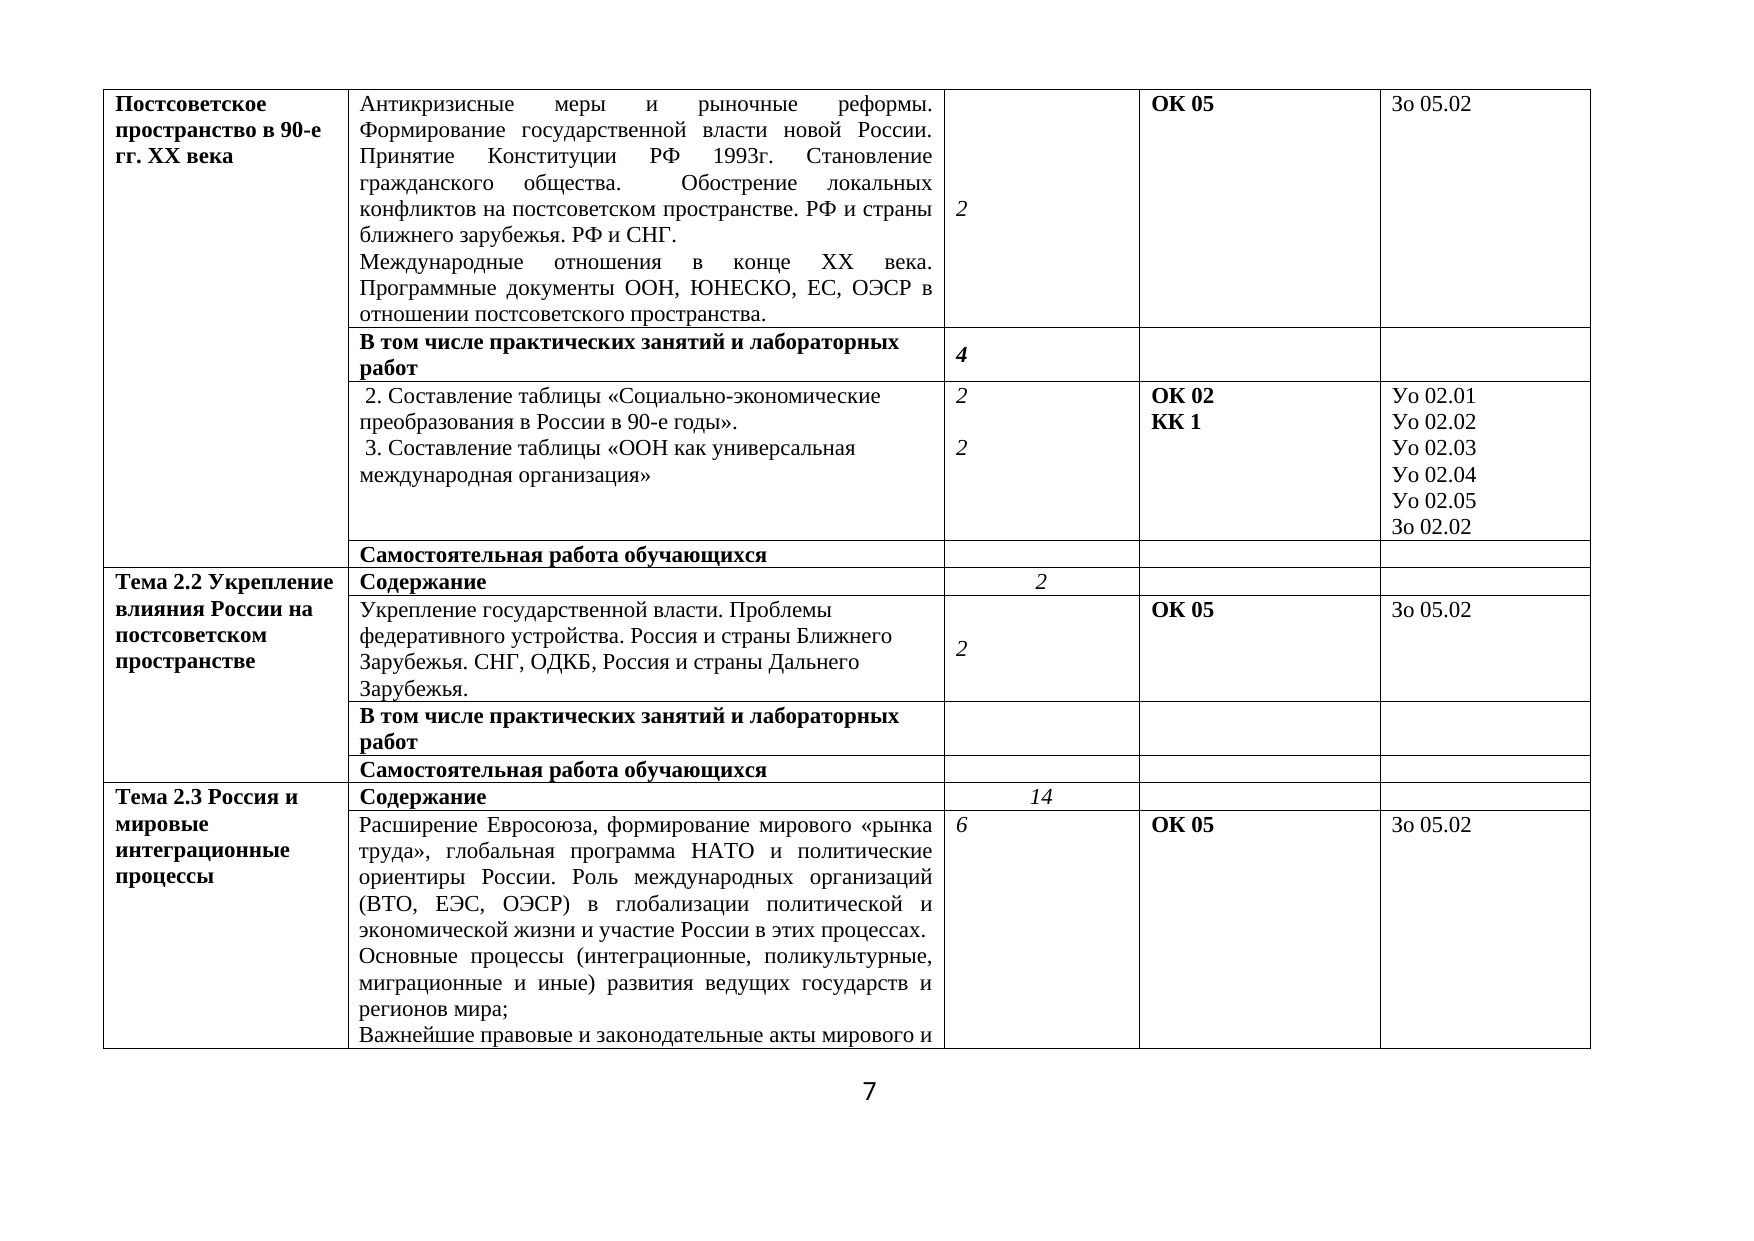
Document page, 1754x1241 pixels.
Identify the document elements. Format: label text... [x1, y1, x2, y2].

table_cell [1381, 328, 1590, 381]
table_cell [945, 702, 1139, 755]
table_cell [945, 541, 1139, 567]
table_cell [1381, 568, 1590, 594]
table_cell В том числе практических занятий и лабораторных работ [349, 702, 944, 755]
table_cell 2 [945, 568, 1139, 594]
table_cell Уо 02.01 Уо 02.02 Уо 02.03 Уо 02.04 Уо 02.05 Зо 02.02 [1381, 382, 1590, 540]
table_cell 2. Составление таблицы «Социально-экономические преобразования в России в 90-е годы». 3. Составление таблицы «ООН как универсальная международная организация» [349, 382, 944, 540]
table_cell Содержание [349, 783, 944, 809]
table_cell 2 2 [945, 382, 1139, 540]
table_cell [104, 90, 348, 567]
table_cell ОК 02 КК 1 [1140, 382, 1380, 540]
table_cell [1381, 541, 1590, 567]
table_cell Тема 2.3 Россия и мировые интеграционные процессы [104, 783, 348, 1048]
table_cell 14 [945, 783, 1139, 809]
table_cell [1140, 783, 1380, 809]
table_cell [1381, 783, 1590, 809]
table_cell Укрепление государственной власти. Проблемы федеративного устройства. Россия и страны Ближнего Зарубежья. СНГ, ОДКБ, Россия и страны Дальнего Зарубежья. [349, 596, 944, 701]
table_cell [945, 756, 1139, 782]
table_cell Тема 2.2 Укрепление влияния России на постсоветском пространстве [104, 568, 348, 782]
table_cell ОК 05 [1140, 90, 1380, 327]
table_cell [1140, 568, 1380, 594]
table_cell [1140, 541, 1380, 567]
table_cell Зо 05.02 [1381, 90, 1590, 327]
table_cell [1140, 756, 1380, 782]
table_cell [1381, 702, 1590, 755]
table_cell [1140, 328, 1380, 381]
table_cell [1140, 702, 1380, 755]
table_cell ОК 05 [1140, 811, 1380, 1048]
table_cell [1381, 756, 1590, 782]
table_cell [349, 811, 944, 1048]
table_cell Содержание [349, 568, 944, 594]
table_cell 2 [945, 596, 1139, 701]
table_cell Самостоятельная работа обучающихся [349, 756, 944, 782]
table_cell Самостоятельная работа обучающихся [349, 541, 944, 567]
table_cell В том числе практических занятий и лабораторных работ [349, 328, 944, 381]
table_cell 4 [945, 328, 1139, 381]
table_cell Зо 05.02 [1381, 811, 1590, 1048]
table_cell Зо 05.02 [1381, 596, 1590, 701]
table_cell 2 [945, 90, 1139, 327]
table_cell 6 [945, 811, 1139, 1048]
table_cell ОК 05 [1140, 596, 1380, 701]
table_cell Антикризисные меры и рыночные реформы. Формирование государственной власти новой России. Принятие Конституции РФ 1993г. Становление гражданского общества. Обострение локальных конфликтов на постсоветском пространстве. РФ и страны ближнего зарубежья. РФ и СНГ. Международные отношения в конце XX века. Программные документы ООН, ЮНЕСКО, ЕС, ОЭСР в отношении постсоветского пространства. [349, 90, 944, 327]
